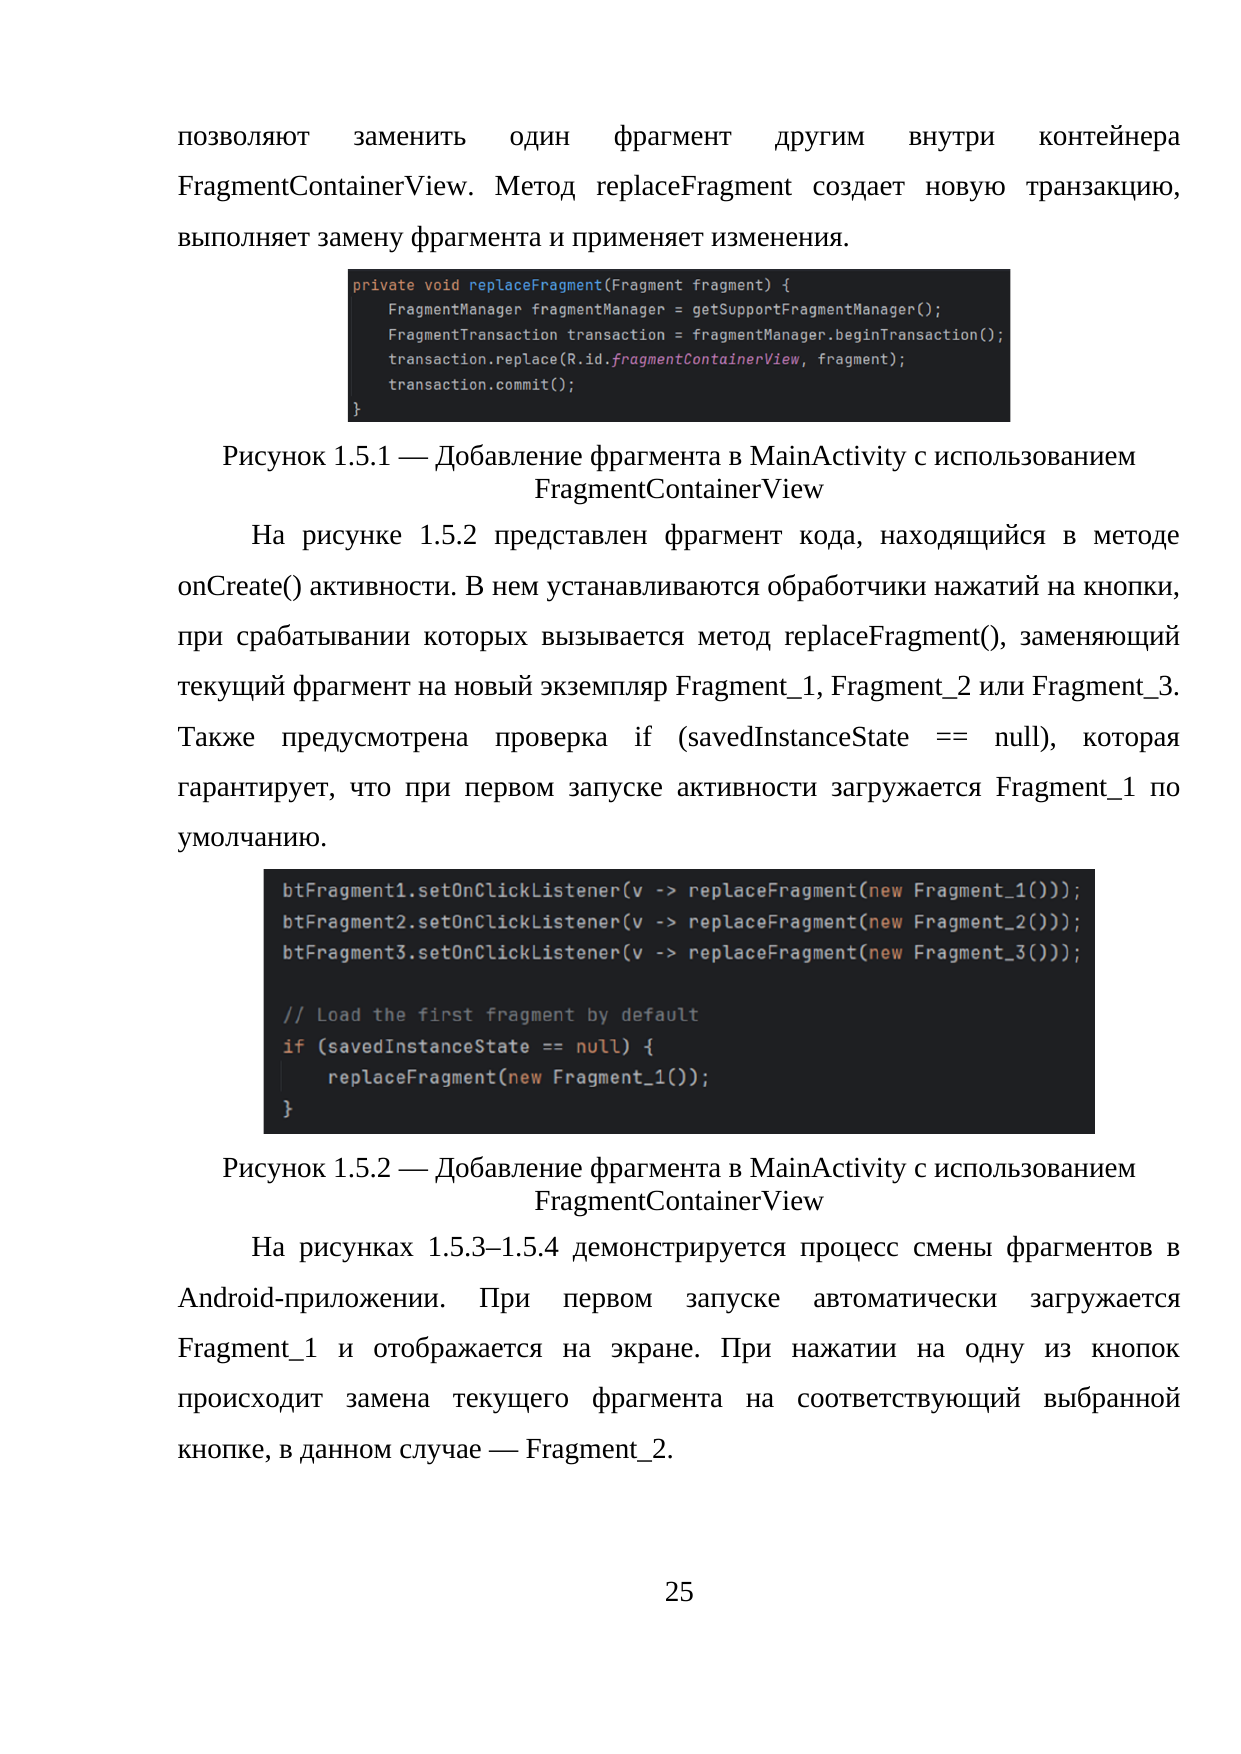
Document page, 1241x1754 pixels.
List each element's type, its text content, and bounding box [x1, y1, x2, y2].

picture [263, 869, 1095, 1134]
text Рисунок 1.5.2 — Добавление фрагмента в MainActivity с использованием FragmentContainerView [177, 1150, 1181, 1217]
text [177, 118, 1181, 252]
picture [347, 269, 1011, 422]
text Рисунок 1.5.1 — Добавление фрагмента в MainActivity с использованием FragmentContainerView [177, 438, 1181, 505]
text На рисунках 1.5.3–1.5.4 демонстрируется процесс смены фрагментов в Android-приложении. При первом запуске автоматически загружается Fragment_1 и отображается на экране. При нажатии на одну из кнопок происходит замена текущего фрагмента на соответствующий выбранной кнопке, в данном случае — Fragment_2. [177, 1229, 1181, 1464]
text На рисунке 1.5.2 представлен фрагмент кода, находящийся в методе onCreate() активности. В нем устанавливаются обработчики нажатий на кнопки, при срабатывании которых вызывается метод replaceFragment(), заменяющий текущий фрагмент на новый экземпляр Fragment_1, Fragment_2 или Fragment_3. Также предусмотрена проверка if (savedInstanceState == null), которая гарантирует, что при первом запуске активности загружается Fragment_1 по умолчанию. [177, 517, 1181, 853]
